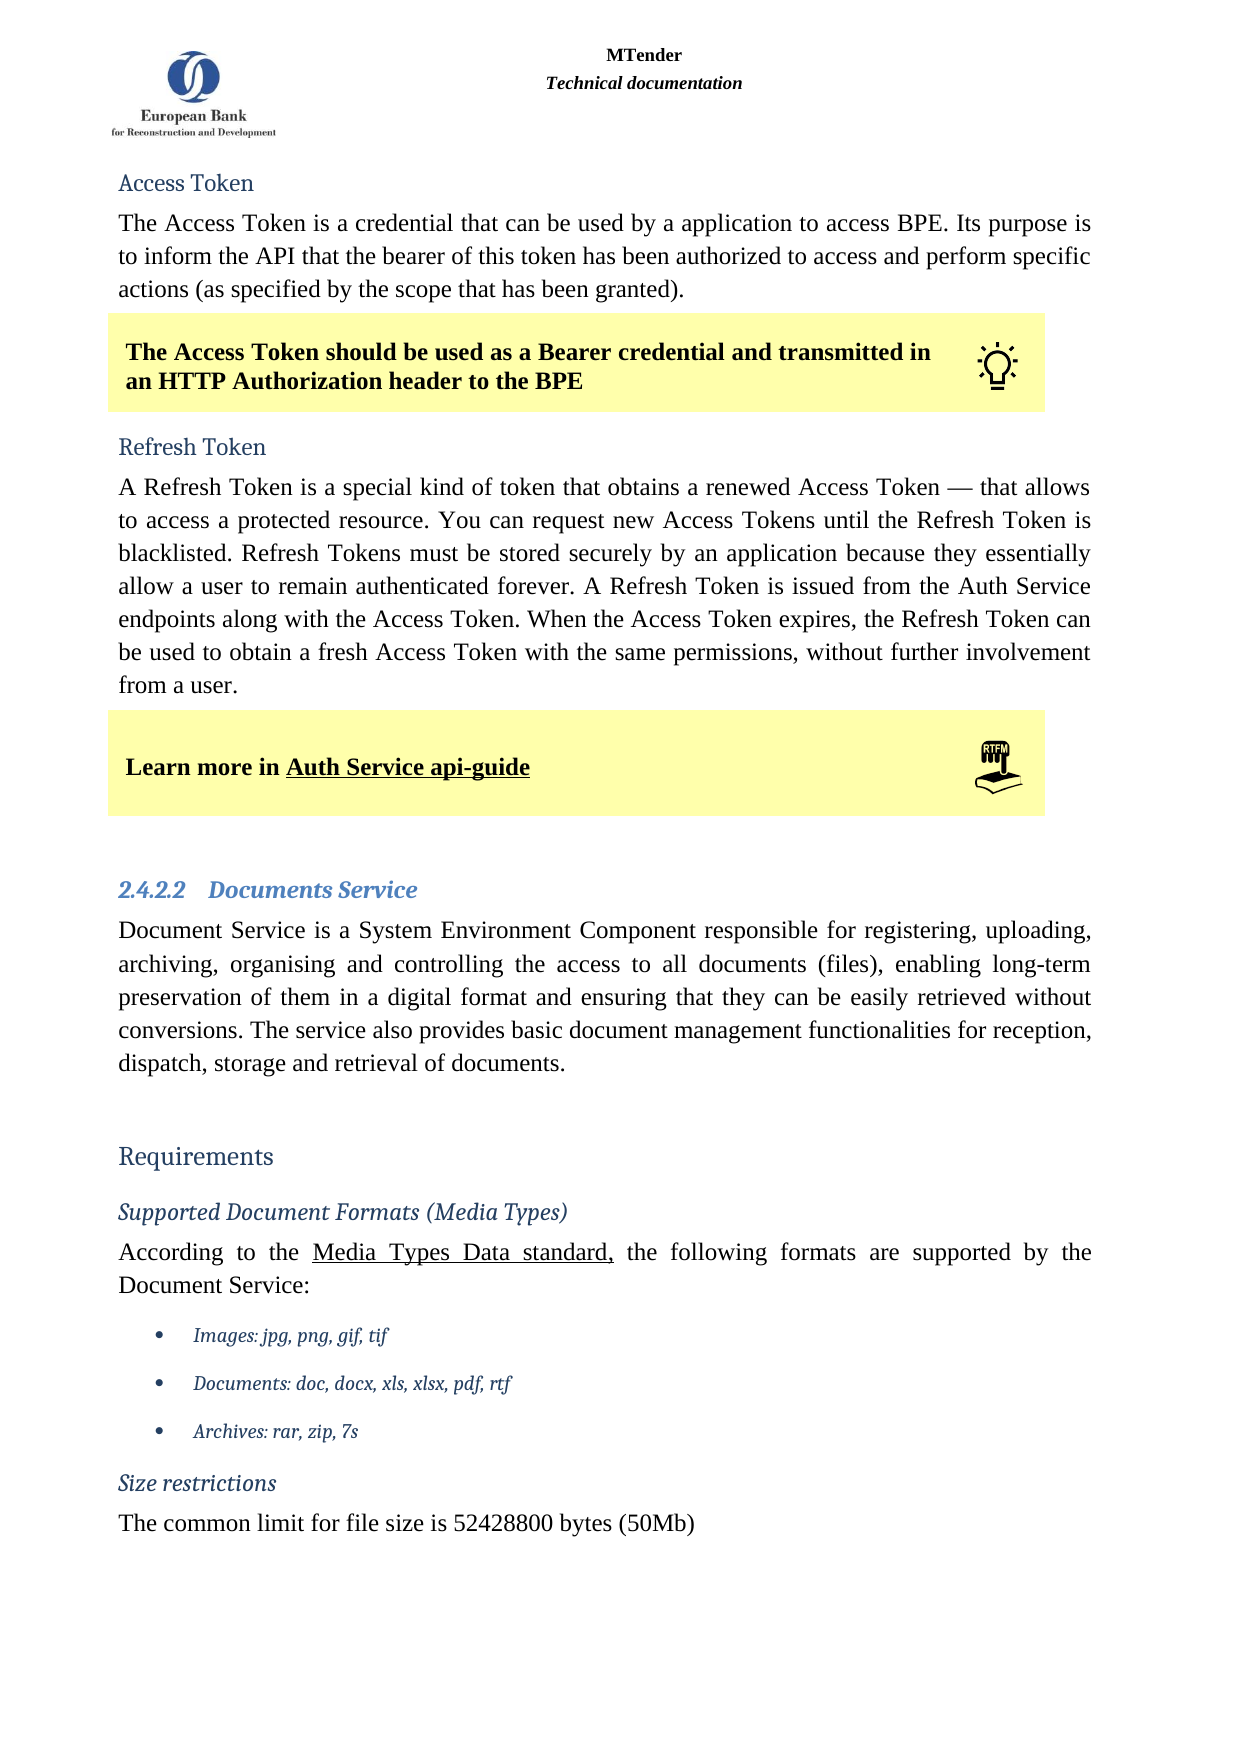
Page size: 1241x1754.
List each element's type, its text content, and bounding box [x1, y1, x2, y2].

table_header [950, 710, 1045, 816]
picture [977, 342, 1018, 390]
text A Refresh Token is a special kind of token that obtains a renewed Access Token — that allows to access a protected resource. You can request new Access Tokens until the Refresh Token is blacklisted. Refresh Tokens must be stored securely by an application because they essentially allow a user to remain authenticated forever. A Refresh Token is issued from the Auth Service endpoints along with the Access Token. When the Access Token expires, the Refresh Token can be used to obtain a fresh Access Token with the same permissions, without further involvement from a user. [118, 472, 1092, 699]
subtitle Access Token [118, 168, 1092, 197]
table_header The Access Token should be used as a Bearer credential and transmitted in an HTTP Authorization header to the BPE [108, 313, 950, 412]
subtitle Documents: doc, docx, xls, xlsx, pdf, rtf [156, 1372, 1092, 1396]
subtitle Documents Service [118, 876, 1092, 905]
subtitle Archives: rar, zip, 7s [156, 1420, 1092, 1444]
picture [965, 733, 1030, 799]
text The Access Token is a credential that can be used by a application to access BPE. Its purpose is to inform the API that the bearer of this token has been authorized to access and perform specific actions (as specified by the scope that has been granted). [118, 208, 1092, 303]
text Document Service is a System Environment Component responsible for registering, uploading, archiving, organising and controlling the access to all documents (files), enabling long-term preservation of them in a digital format and ensuring that they can be easily retrieved without conversions. The service also provides basic document management functionalities for reception, dispatch, storage and retrieval of documents. [118, 916, 1092, 1076]
picture [111, 51, 276, 138]
text According to the Media Types Data standard, the following formats are supported by the Document Service: [118, 1237, 1092, 1298]
subtitle Refresh Token [118, 433, 1092, 462]
table_header [950, 313, 1045, 412]
text The common limit for file size is 52428800 bytes (50Mb) [118, 1508, 1092, 1537]
subtitle Requirements [118, 1141, 1092, 1172]
table_header Learn more in Auth Service api-guide [108, 710, 950, 816]
subtitle Supported Document Formats (Media Types) [118, 1197, 1092, 1226]
subtitle Size restrictions [118, 1468, 1092, 1497]
subtitle Images: jpg, png, gif, tif [156, 1323, 1092, 1347]
